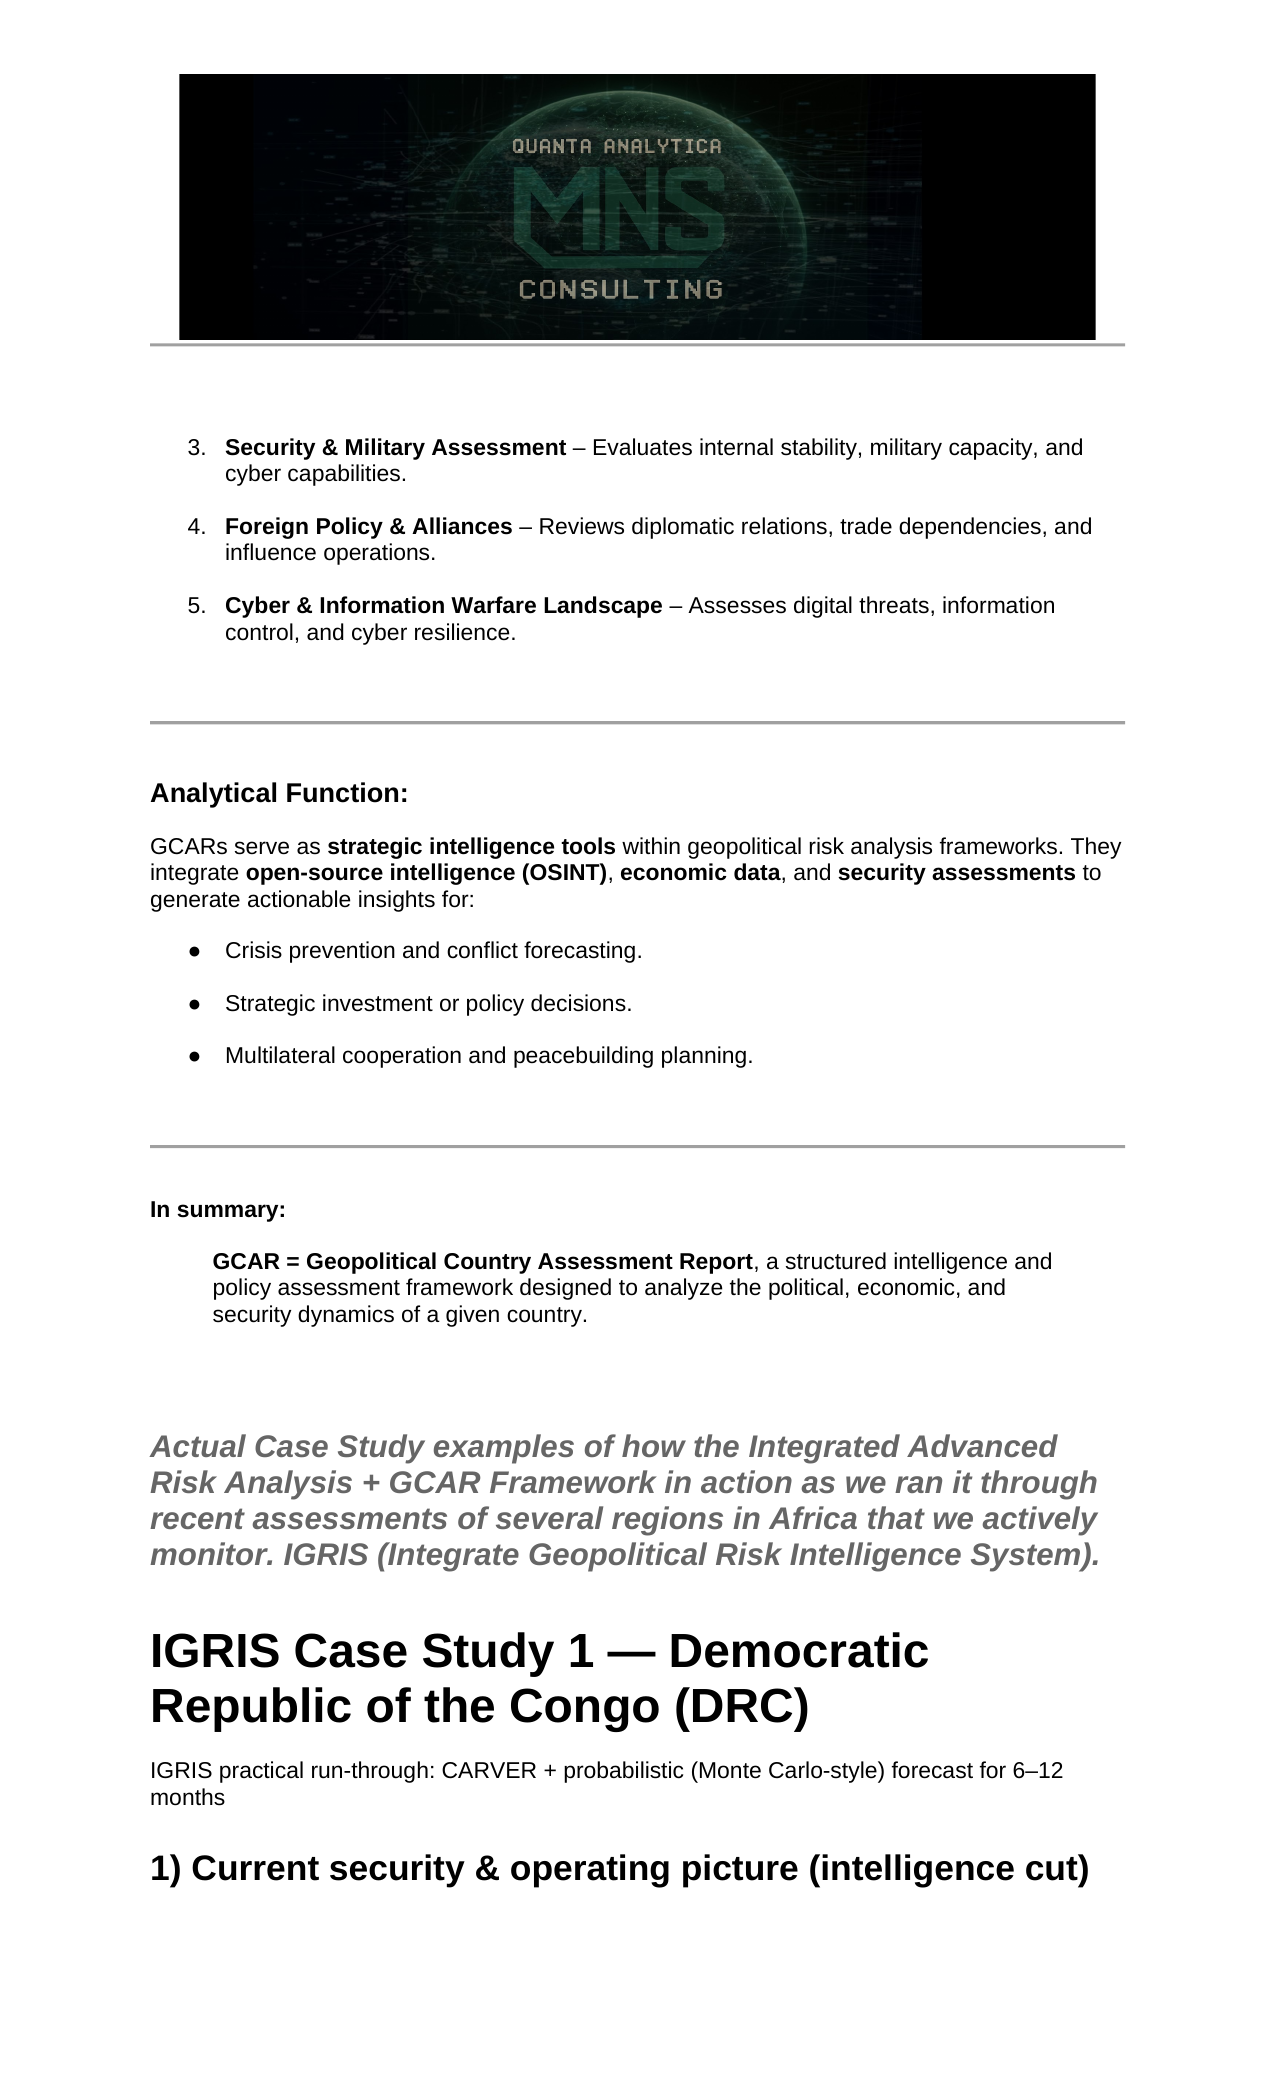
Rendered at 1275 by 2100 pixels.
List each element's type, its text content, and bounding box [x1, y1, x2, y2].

list Strategic investment or policy decisions. [187, 990, 1125, 1042]
list Foreign Policy & Alliances – Reviews diplomatic relations, trade dependencies, and influence operations. [187, 513, 1125, 592]
list Multilateral cooperation and peacebuilding planning. [187, 1042, 1125, 1095]
text IGRIS practical run-through: CARVER + probabilistic (Monte Carlo-style) forecast for 6–12 months [150, 1757, 1125, 1810]
list Security & Military Assessment – Evaluates internal stability, military capacity, and cyber capabilities. [187, 434, 1125, 513]
picture [179, 74, 1096, 340]
text In summary: [150, 1196, 1125, 1223]
subtitle Actual Case Study examples of how the Integrated Advanced Risk Analysis + GCAR Framework in action as we ran it through recent assessments of several regions in Africa that we actively monitor. IGRIS (Integrate Geopolitical Risk Intelligence System). [150, 1428, 1125, 1572]
list Cyber & Information Warfare Landscape – Assesses digital threats, information control, and cyber resilience. [187, 592, 1125, 671]
subtitle Analytical Function: [150, 777, 1125, 808]
list Crisis prevention and conflict forecasting. [187, 937, 1125, 990]
subtitle 1) Current security & operating picture (intelligence cut) [150, 1847, 1125, 1888]
text GCARs serve as strategic intelligence tools within geopolitical risk analysis frameworks. They integrate open-source intelligence (OSINT), economic data, and security assessments to generate actionable insights for: [150, 833, 1125, 912]
subtitle IGRIS Case Study 1 — Democratic Republic of the Congo (DRC) [150, 1622, 1125, 1732]
text GCAR = Geopolitical Country Assessment Report, a structured intelligence and policy assessment framework designed to analyze the political, economic, and security dynamics of a given country. [212, 1248, 1062, 1327]
